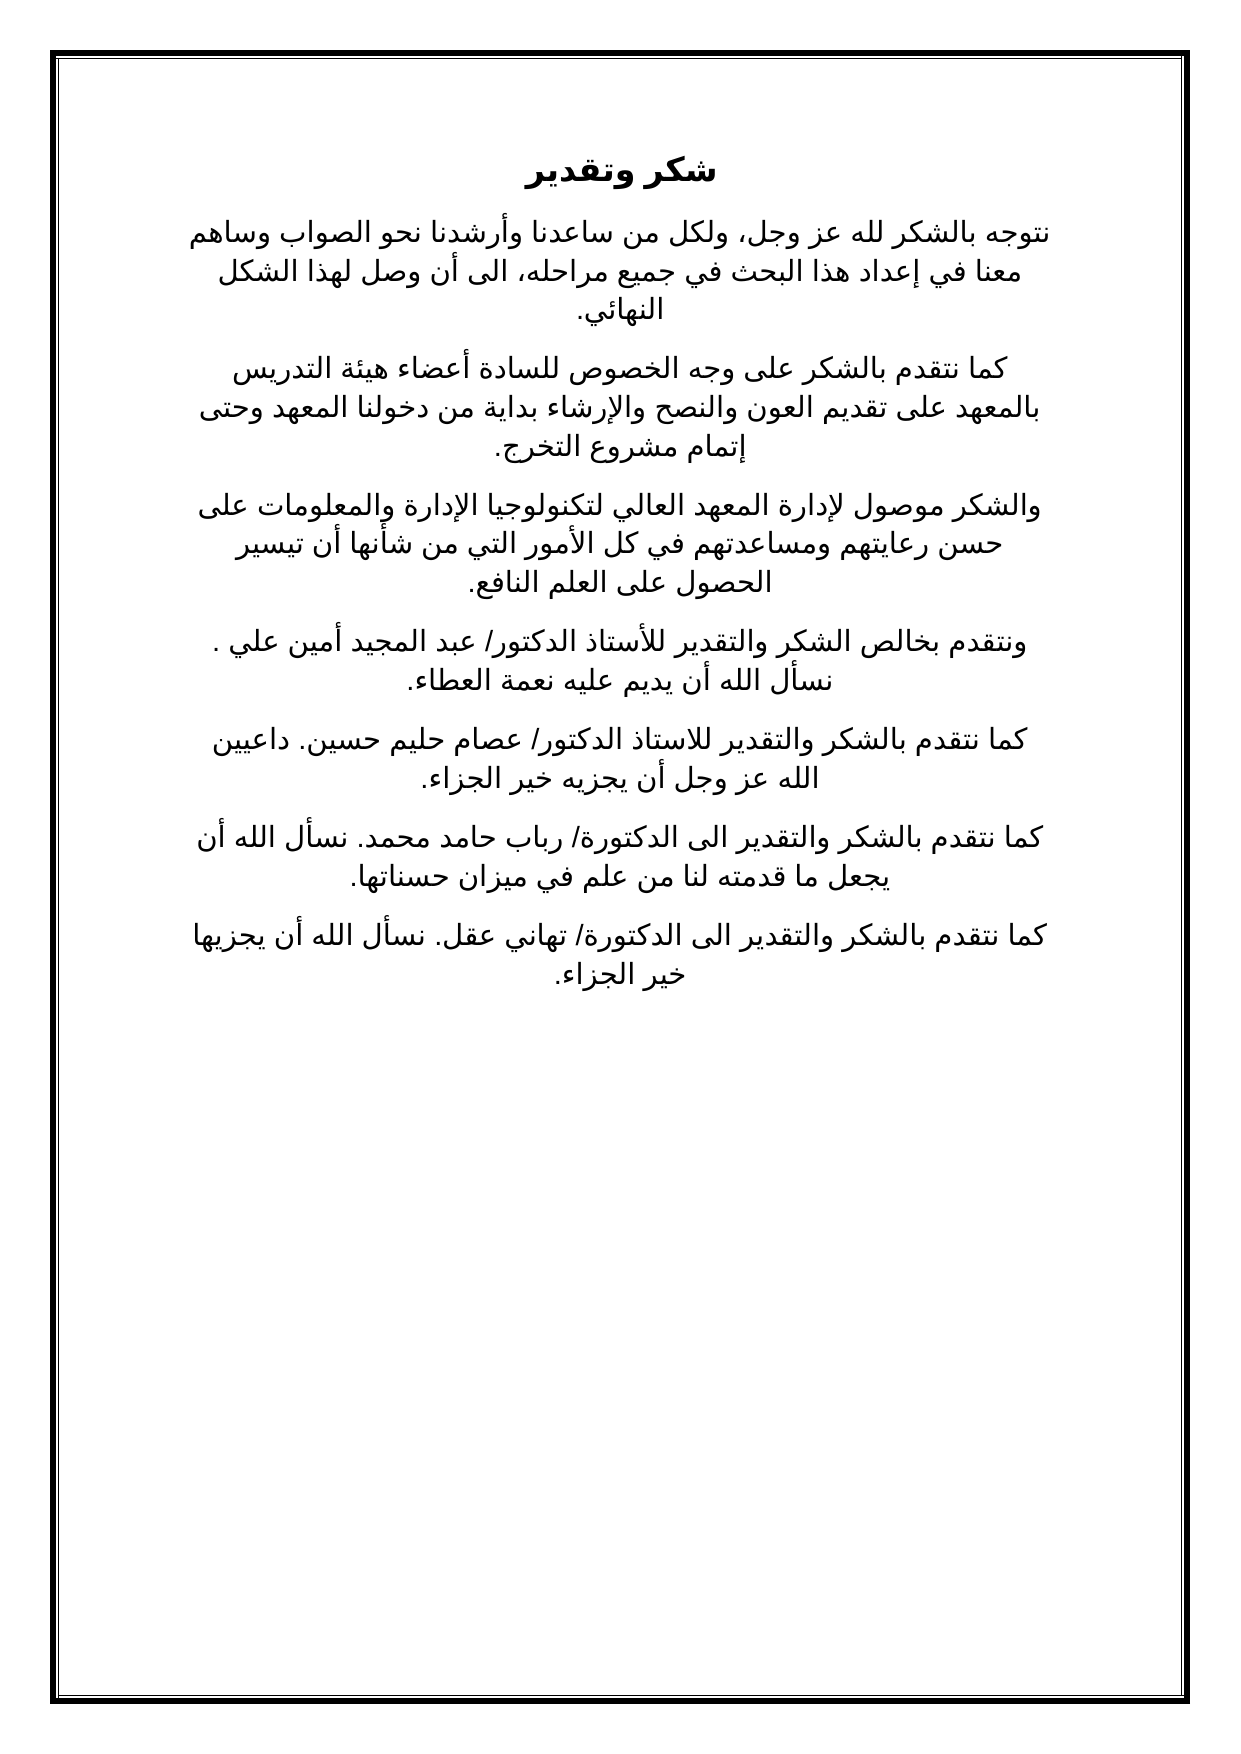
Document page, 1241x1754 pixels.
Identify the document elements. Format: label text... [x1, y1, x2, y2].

text والشكر موصول لإدارة المعهد العالي لتكنولوجيا الإدارة والمعلومات على حسن رعايتهم ومساعدتهم في كل الأمور التي من شأنها أن تيسير الحصول على العلم النافع. [187, 488, 1053, 598]
text كما نتقدم بالشكر والتقدير الى الدكتورة/ تهاني عقل. نسأل الله أن يجزيها خير الجزاء. [187, 918, 1053, 990]
text ونتقدم بخالص الشكر والتقدير للأستاذ الدكتور/ عبد المجيد أمين علي . نسأل الله أن يديم عليه نعمة العطاء. [187, 624, 1053, 696]
text كما نتقدم بالشكر والتقدير للاستاذ الدكتور/ عصام حليم حسين. داعيين الله عز وجل أن يجزيه خير الجزاء. [187, 722, 1053, 794]
text شكر وتقدير [187, 150, 1053, 188]
text نتوجه بالشكر لله عز وجل، ولكل من ساعدنا وأرشدنا نحو الصواب وساهم معنا في إعداد هذا البحث في جميع مراحله، الى أن وصل لهذا الشكل النهائي. [187, 215, 1053, 326]
text كما نتقدم بالشكر والتقدير الى الدكتورة/ رباب حامد محمد. نسأل الله أن يجعل ما قدمته لنا من علم في ميزان حسناتها. [187, 820, 1053, 892]
text كما نتقدم بالشكر على وجه الخصوص للسادة أعضاء هيئة التدريس بالمعهد على تقديم العون والنصح والإرشاء بداية من دخولنا المعهد وحتى إتمام مشروع التخرج. [187, 351, 1053, 462]
